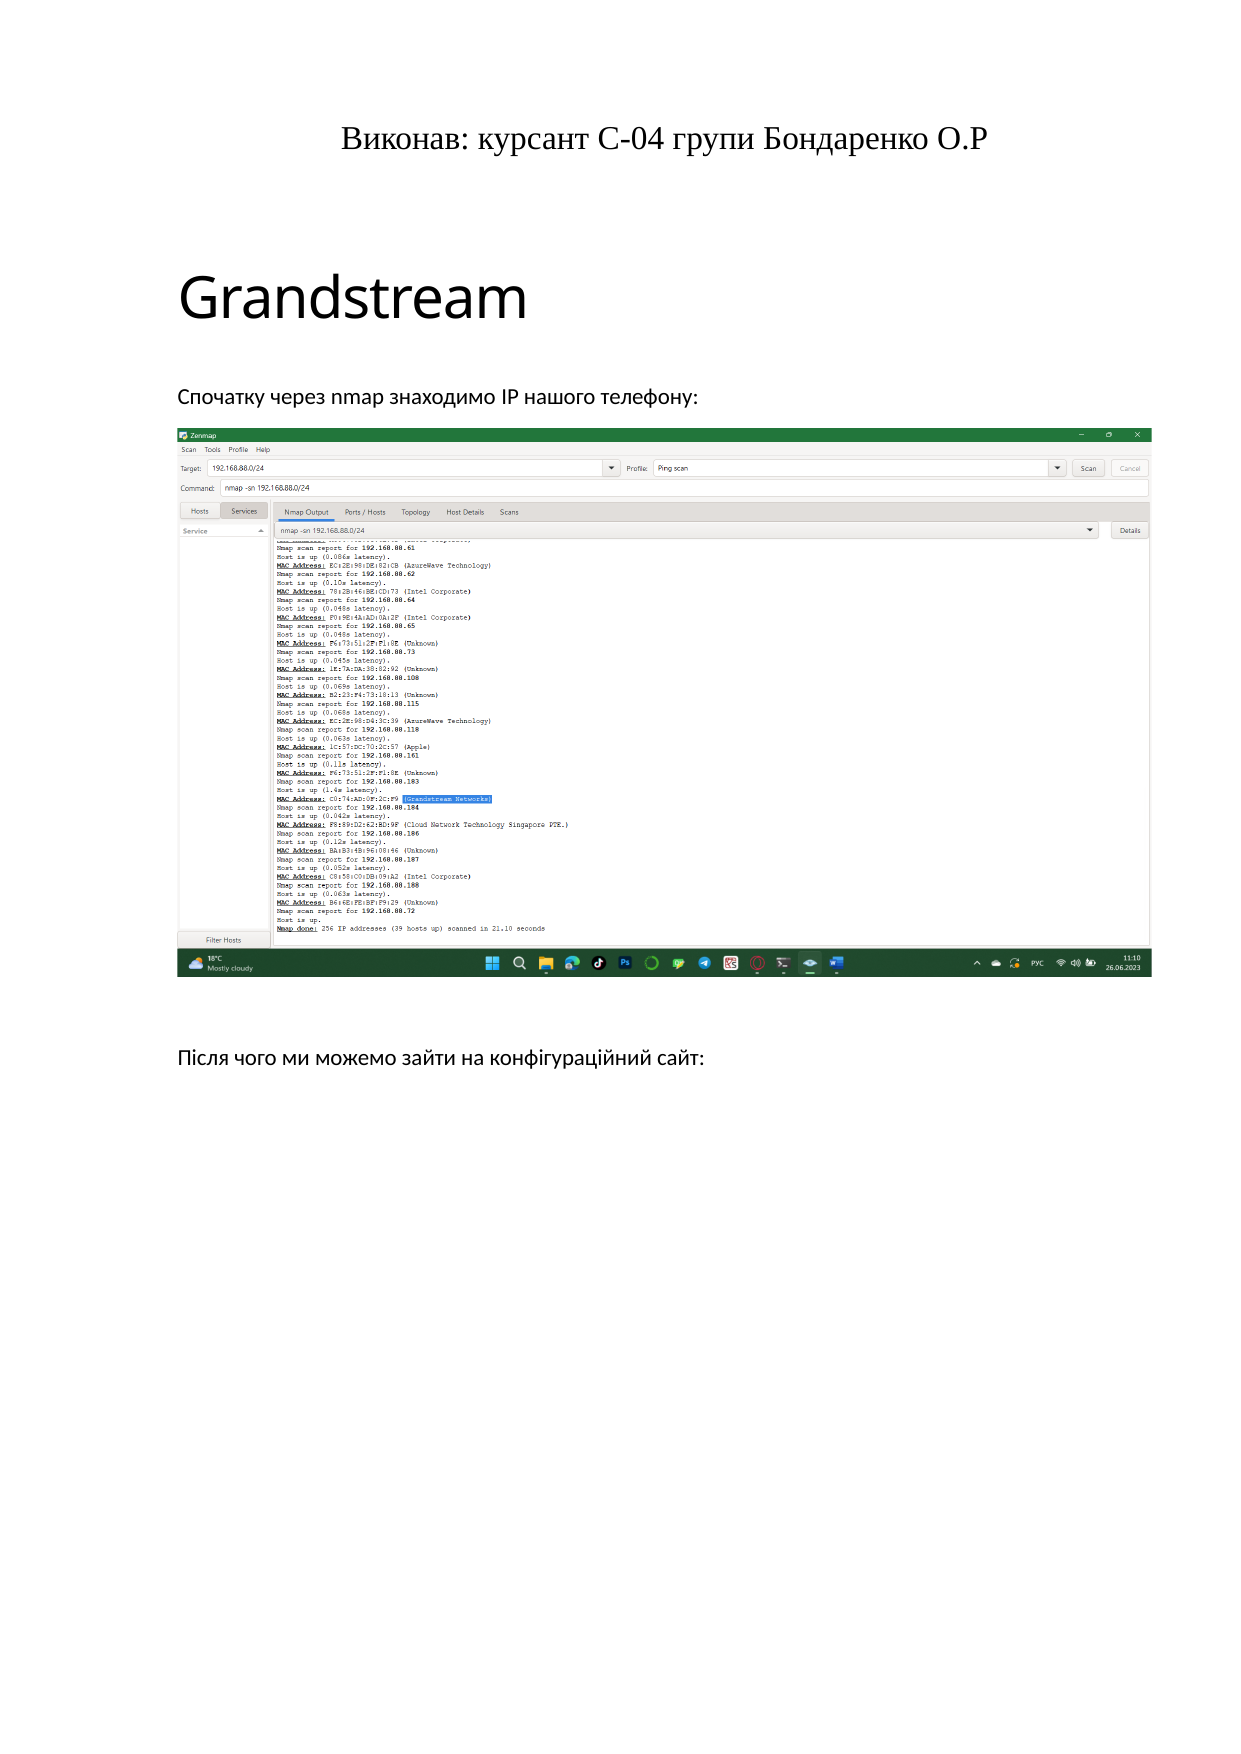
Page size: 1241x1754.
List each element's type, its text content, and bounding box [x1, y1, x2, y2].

text Після чого ми можемо зайти на конфігураційний сайт: [177, 1043, 1152, 1071]
text Спочатку через nmap знаходимо IP нашого телефону: [177, 382, 1152, 410]
picture [177, 428, 1152, 977]
title Grandstream [177, 256, 1152, 335]
text Виконав: курсант С-04 групи Бондаренко О.Р [177, 118, 1152, 156]
